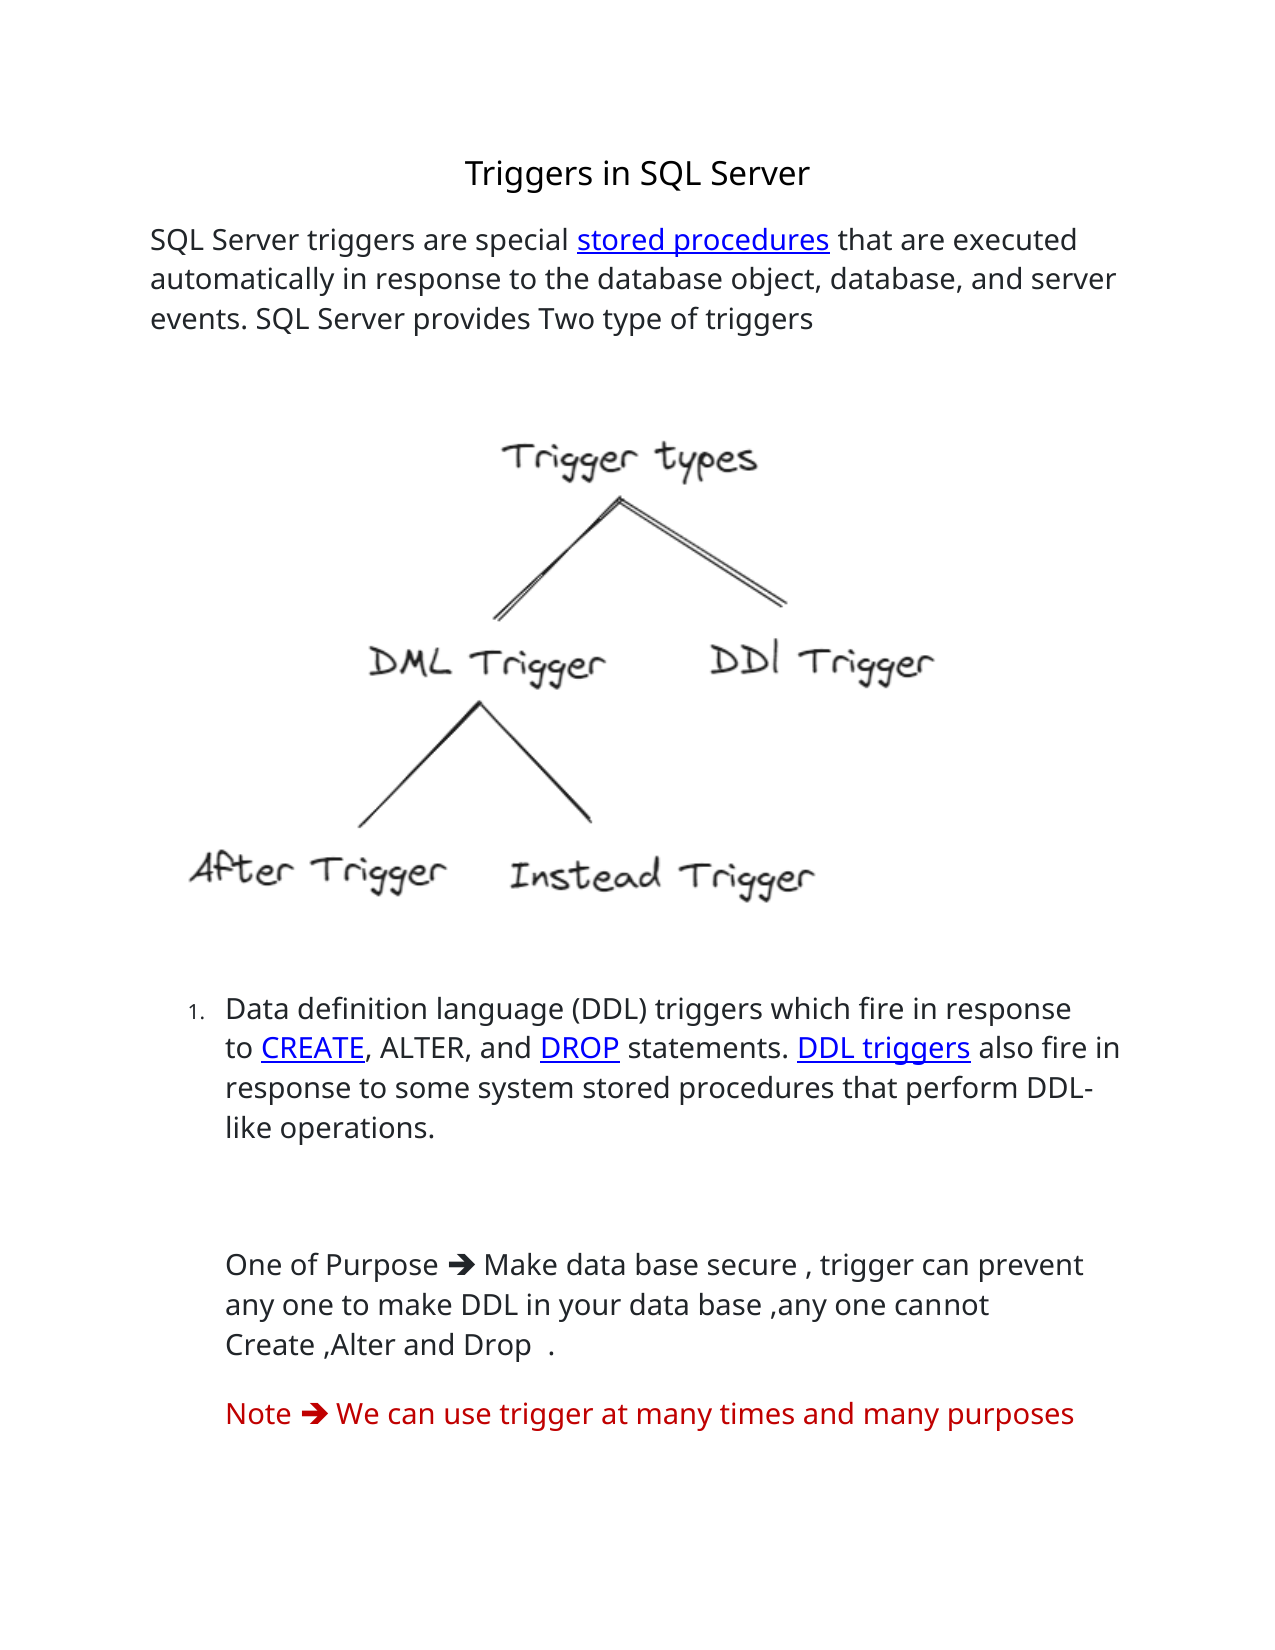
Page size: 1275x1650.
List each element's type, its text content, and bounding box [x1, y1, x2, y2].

text Triggers in SQL Server [150, 150, 1125, 195]
list Data definition language (DDL) triggers which fire in response to CREATE, ALTER, and DROP statements. DDL triggers also fire in response to some system stored procedures that perform DDL-like operations. [187, 988, 1125, 1147]
text One of Purpose Make data base secure , trigger can prevent any one to make DDL in your data base ,any one cannot Create ,Alter and Drop . [225, 1245, 1125, 1364]
picture [150, 377, 1125, 954]
text SQL Server triggers are special stored procedures that are executed automatically in response to the database object, database, and server events. SQL Server provides Two type of triggers [150, 219, 1125, 338]
text Note We can use trigger at many times and many purposes [225, 1393, 1125, 1433]
